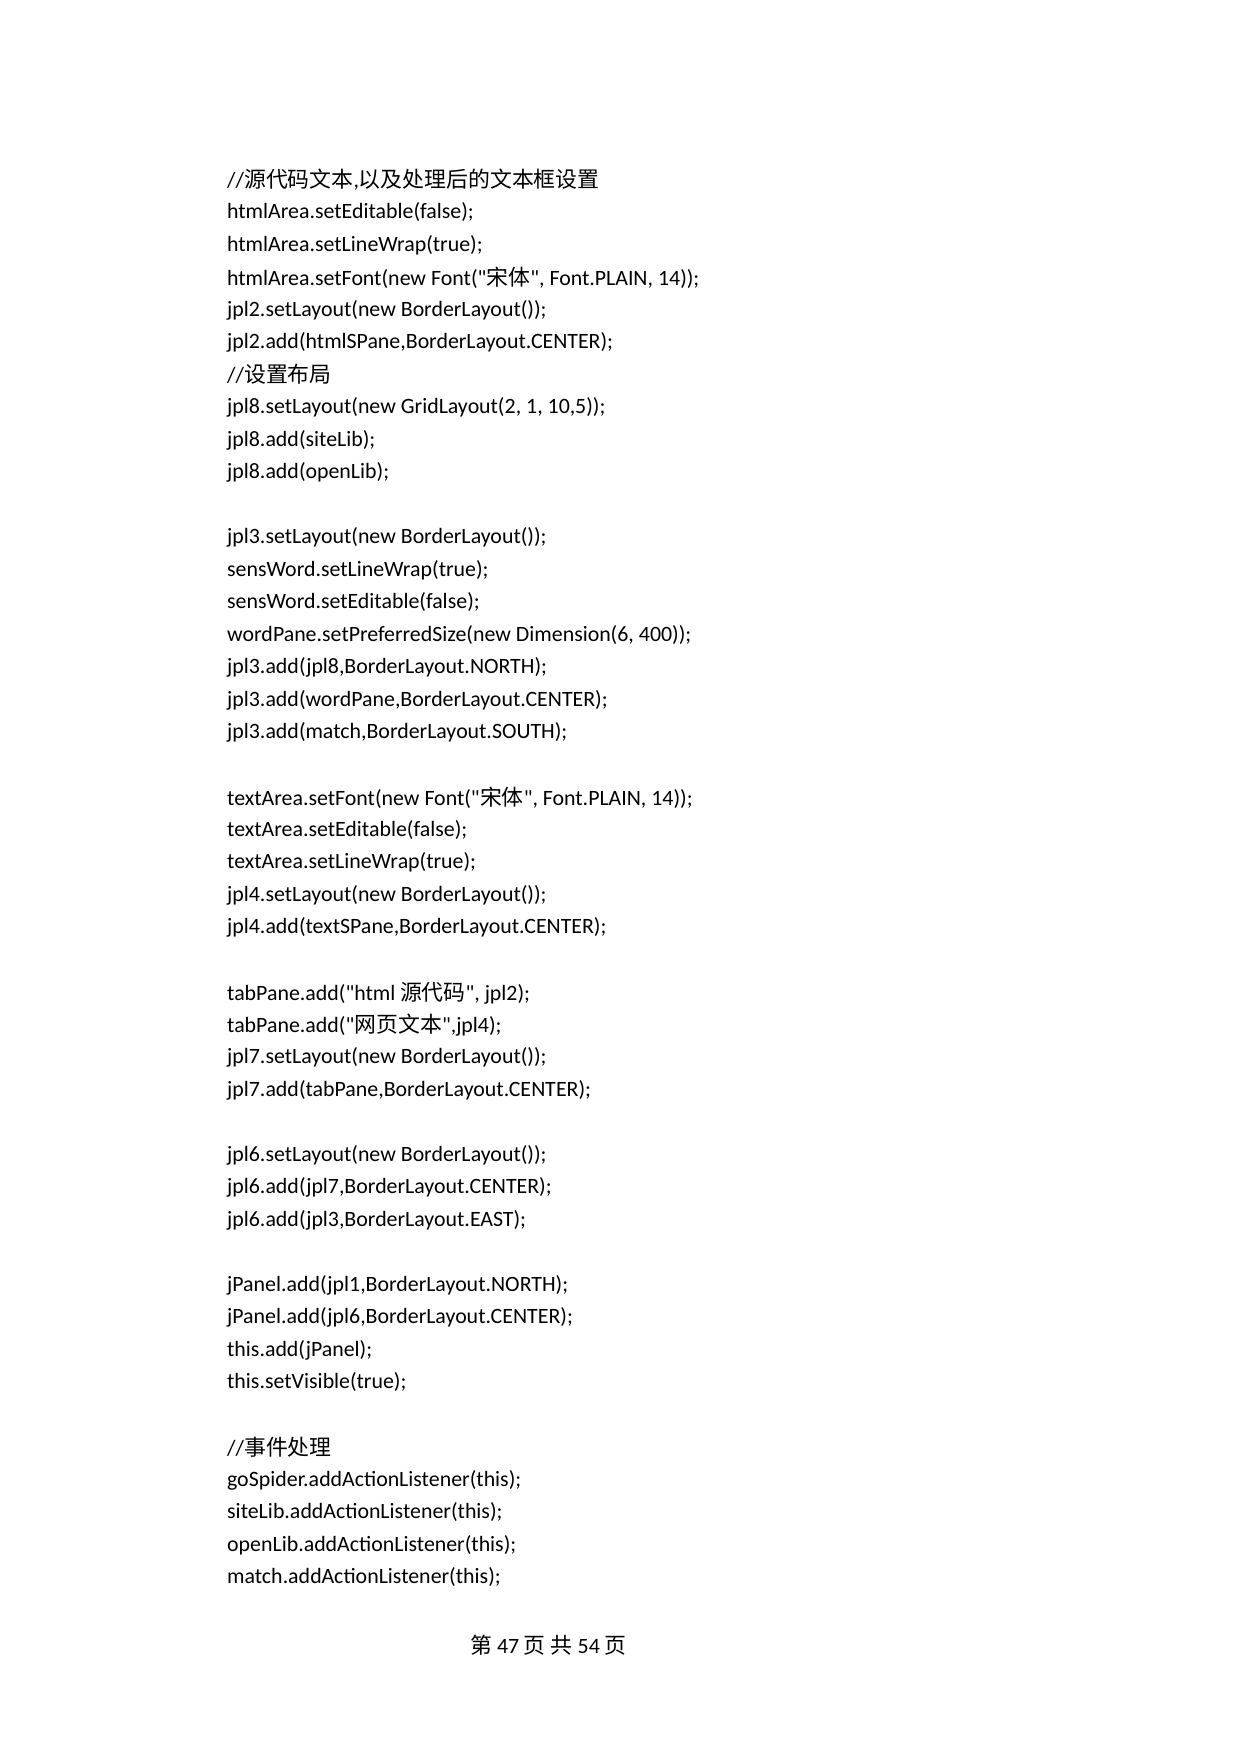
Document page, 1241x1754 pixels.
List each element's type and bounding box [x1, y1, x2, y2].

text [187, 162, 1053, 1592]
